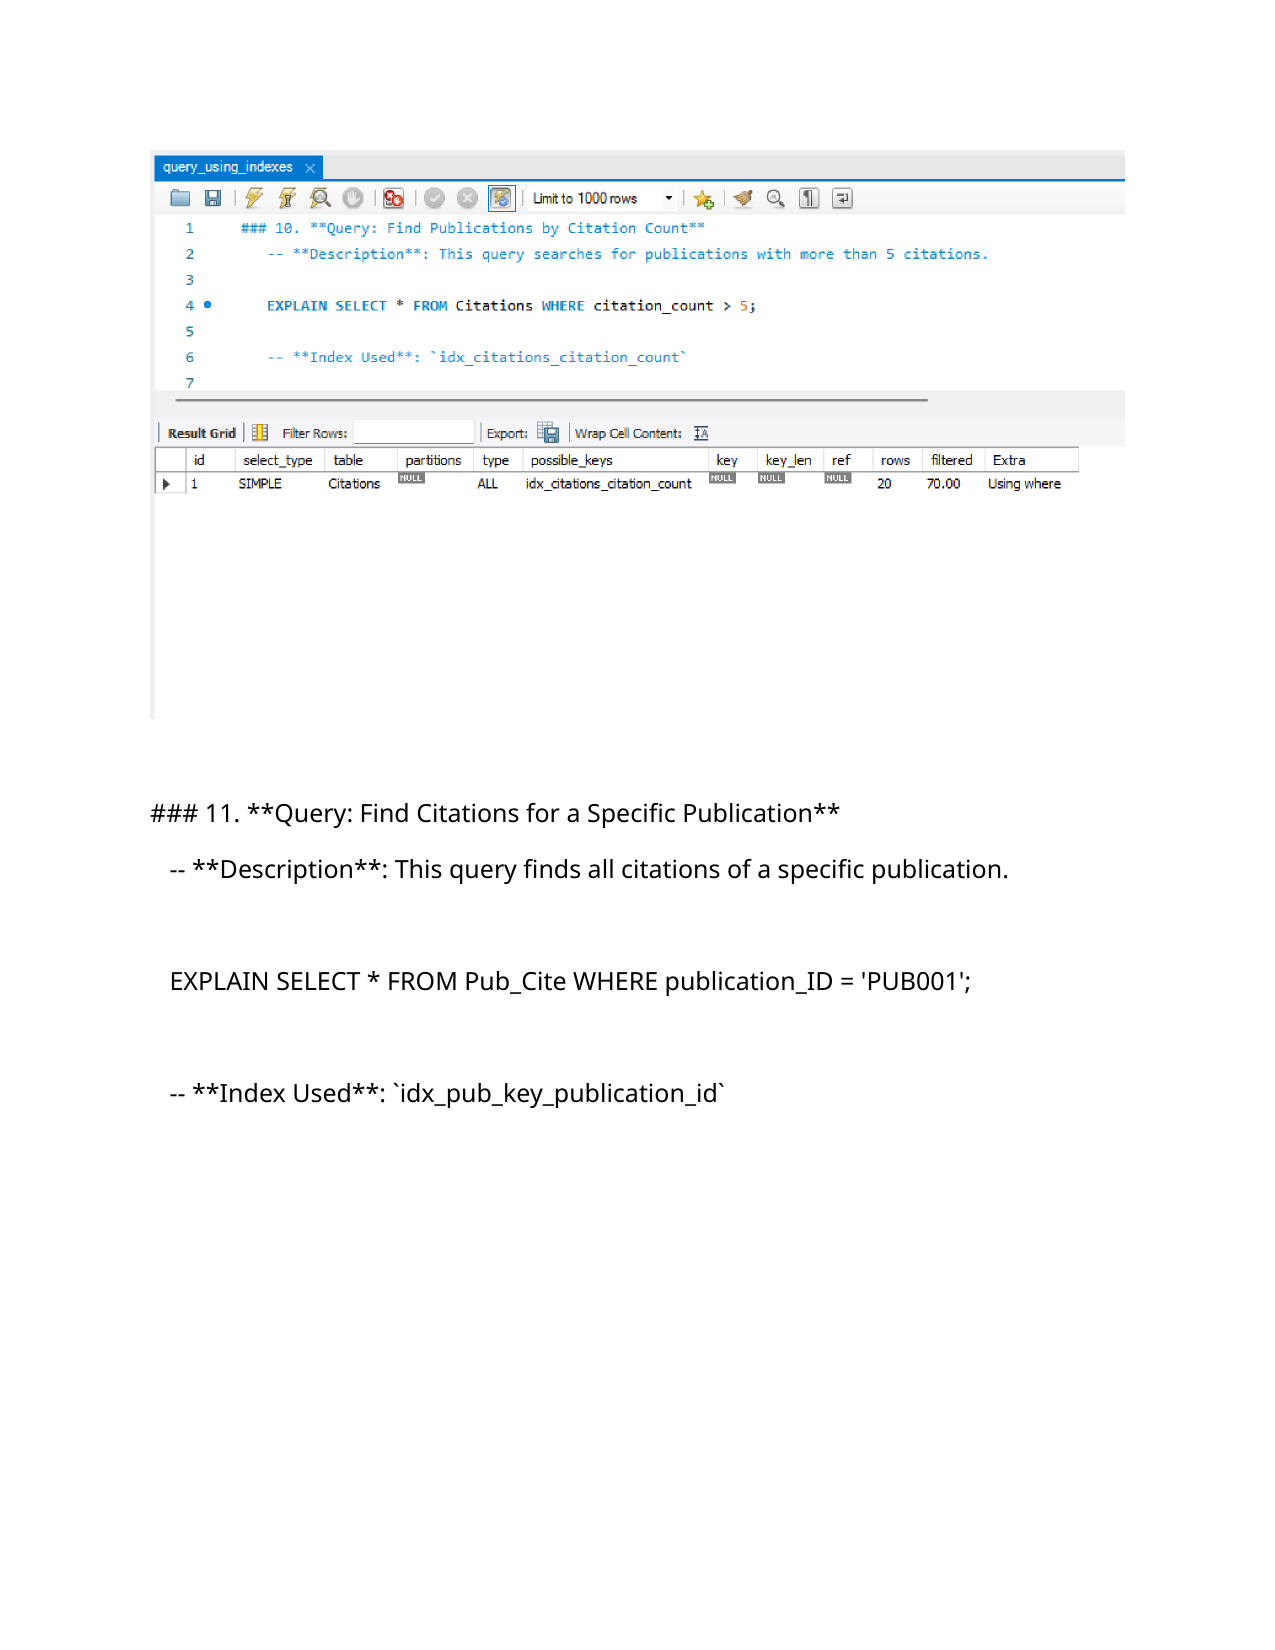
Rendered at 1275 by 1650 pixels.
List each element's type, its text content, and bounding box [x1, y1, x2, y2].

text EXPLAIN SELECT * FROM Pub_Cite WHERE publication_ID = 'PUB001'; [150, 964, 1125, 998]
text -- **Index Used**: `idx_pub_key_publication_id` [150, 1075, 1125, 1109]
picture [150, 150, 1125, 719]
text ### 11. **Query: Find Citations for a Specific Publication** [150, 796, 1125, 830]
text -- **Description**: This query finds all citations of a specific publication. [150, 852, 1125, 886]
